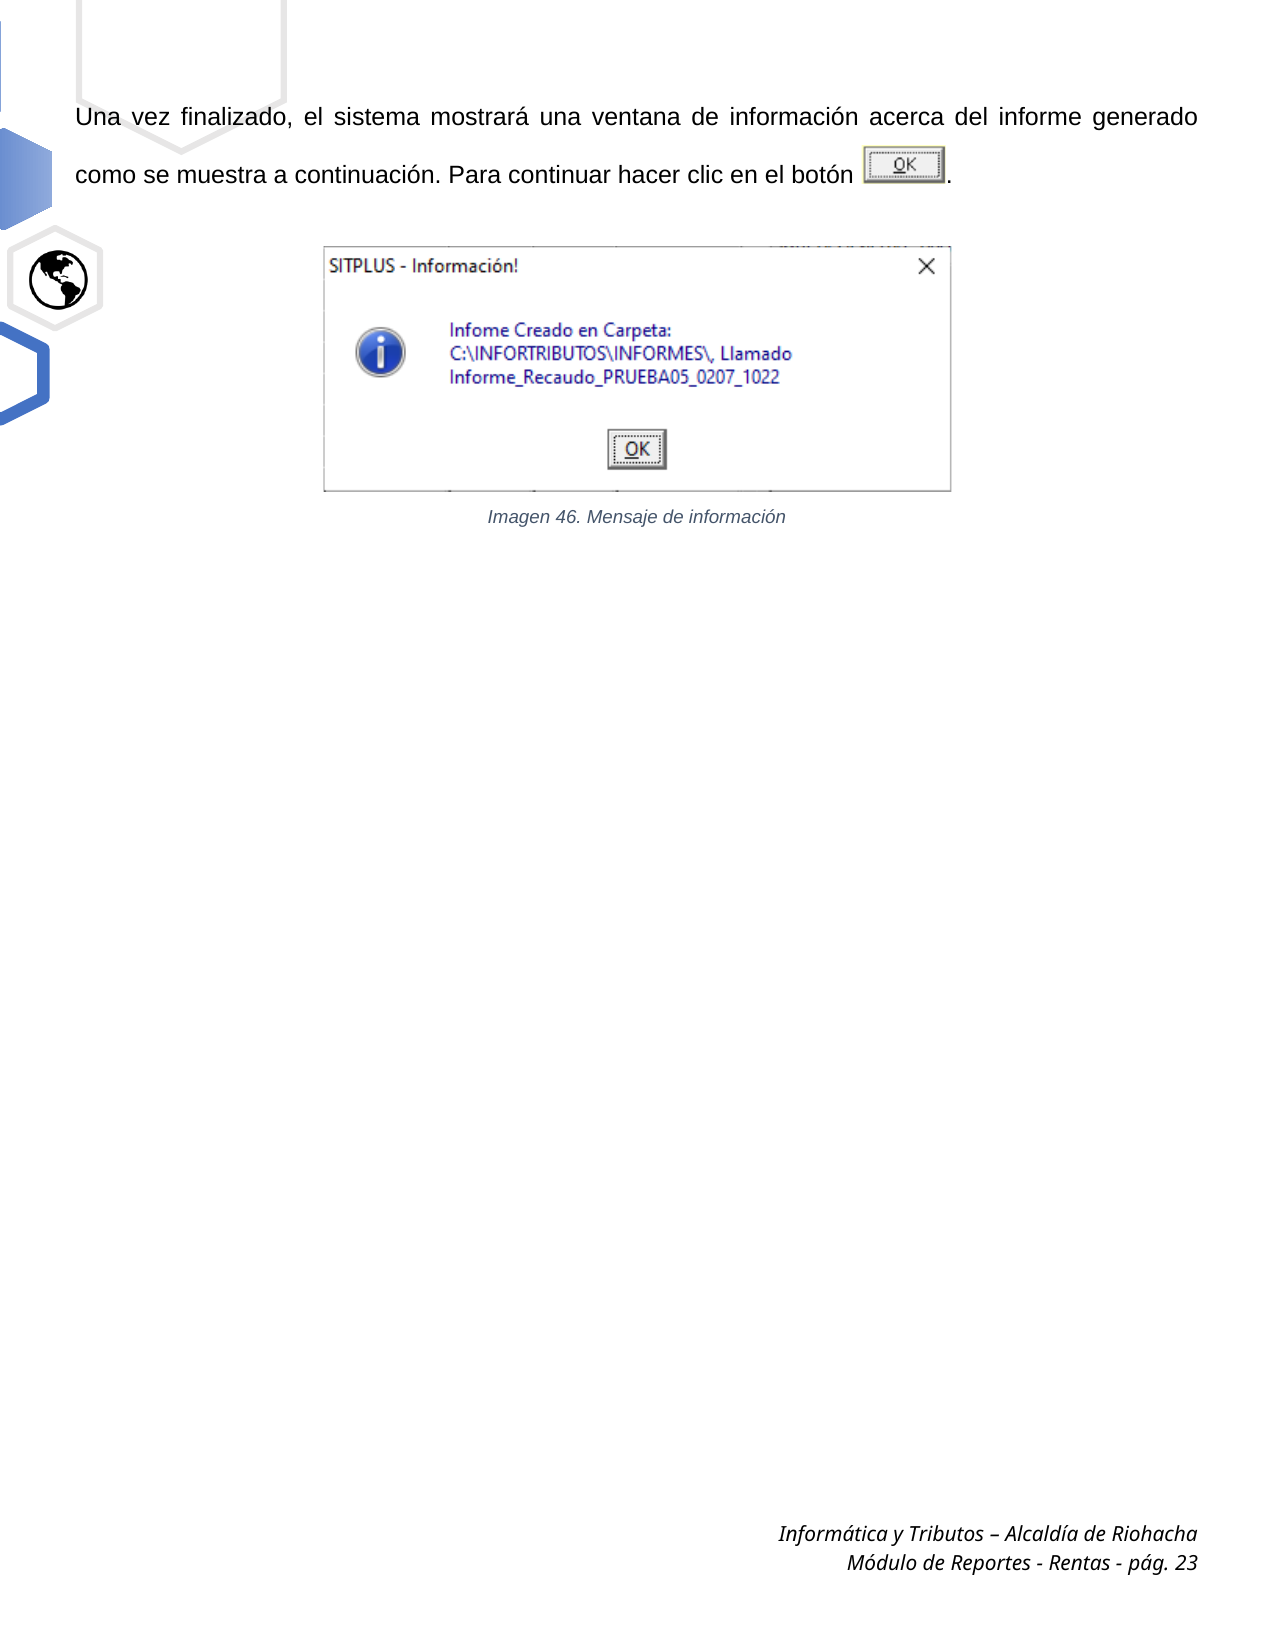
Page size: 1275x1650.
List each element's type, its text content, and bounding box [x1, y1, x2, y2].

picture [861, 145, 946, 184]
picture [21, 242, 95, 317]
text Una vez finalizado, el sistema mostrará una ventana de información acerca del informe generado como se muestra a continuación. Para continuar hacer clic en el botón . [75, 102, 1200, 189]
picture [323, 246, 952, 492]
